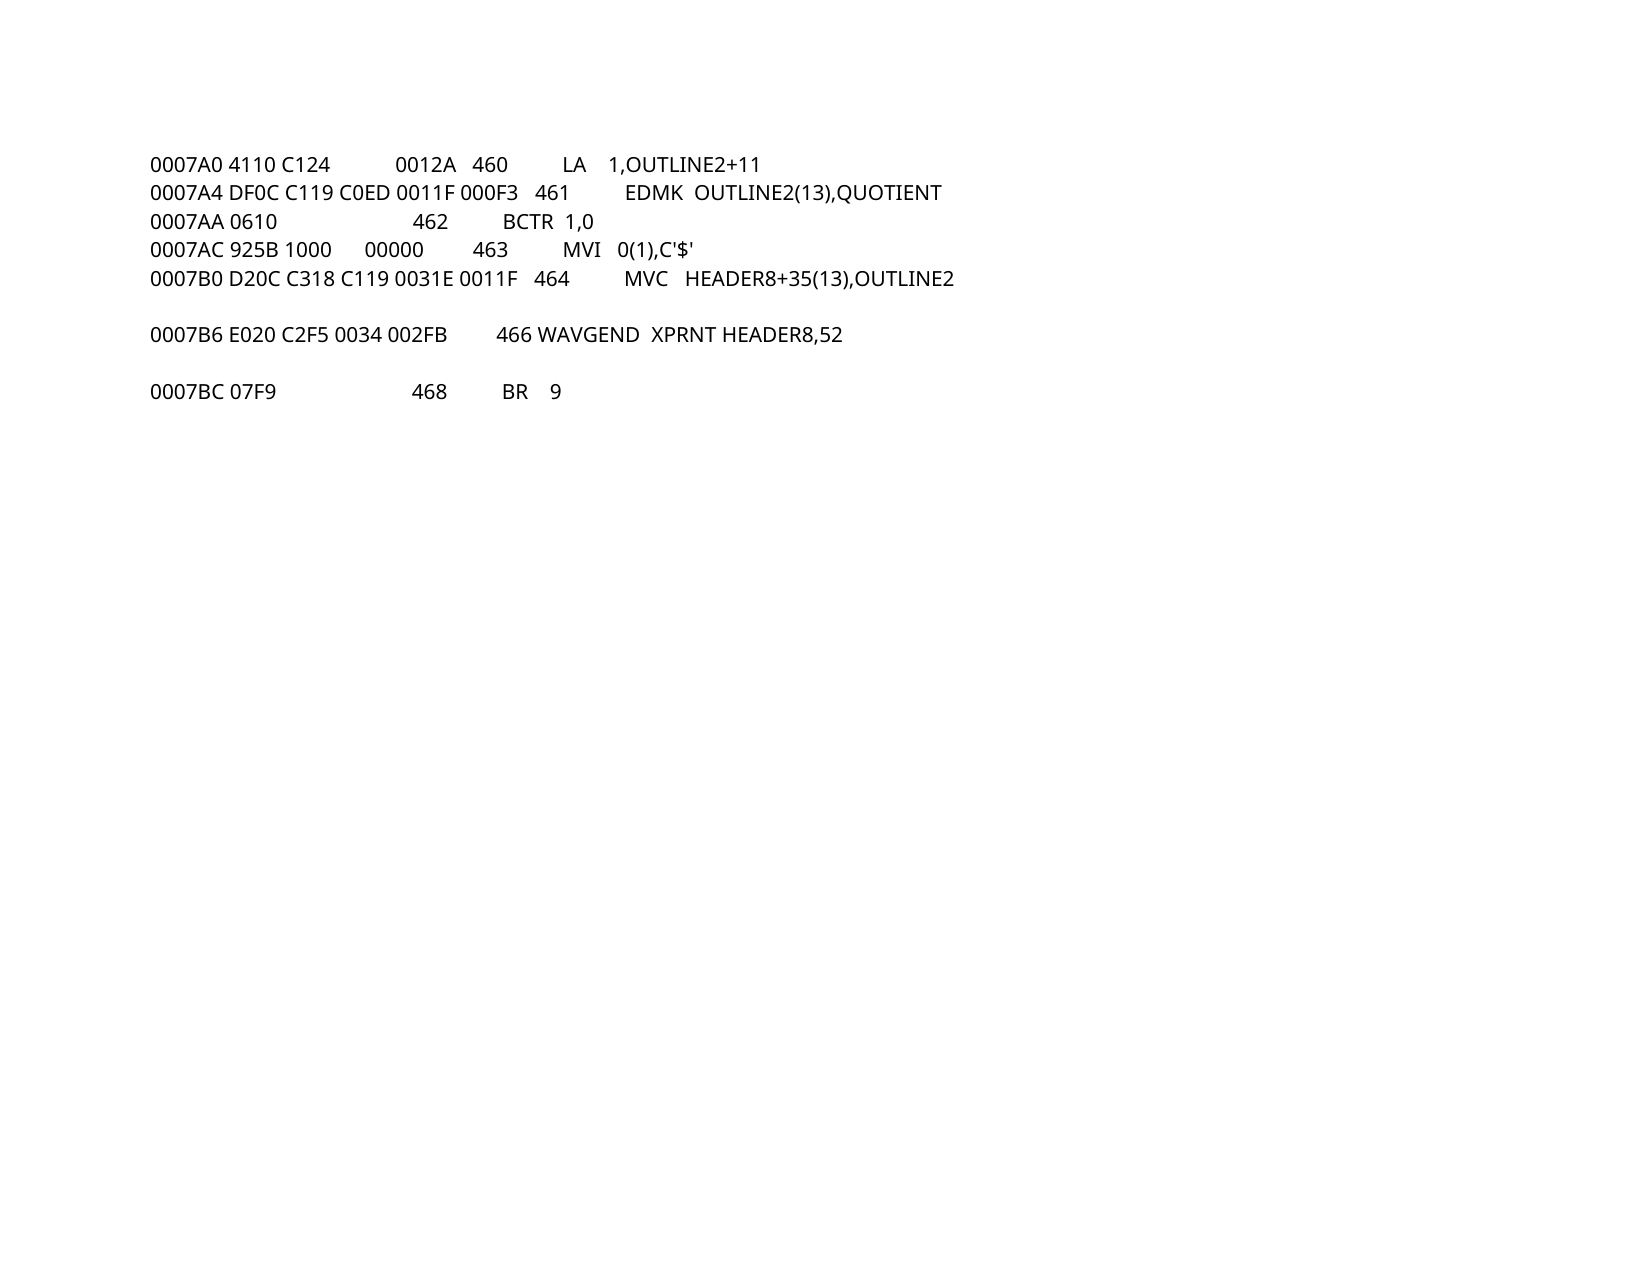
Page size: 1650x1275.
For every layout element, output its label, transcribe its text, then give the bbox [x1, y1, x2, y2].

text 0007BC 07F9 468 BR 9 [150, 377, 1500, 406]
text 0007A0 4110 C124 0012A 460 LA 1,OUTLINE2+11 [150, 150, 1500, 178]
text 0007B6 E020 C2F5 0034 002FB 466 WAVGEND XPRNT HEADER8,52 [150, 321, 1500, 349]
text 0007AC 925B 1000 00000 463 MVI 0(1),C'$' [150, 235, 1500, 264]
text 0007A4 DF0C C119 C0ED 0011F 000F3 461 EDMK OUTLINE2(13),QUOTIENT [150, 178, 1500, 207]
text 0007B0 D20C C318 C119 0031E 0011F 464 MVC HEADER8+35(13),OUTLINE2 [150, 264, 1500, 292]
text 0007AA 0610 462 BCTR 1,0 [150, 207, 1500, 235]
